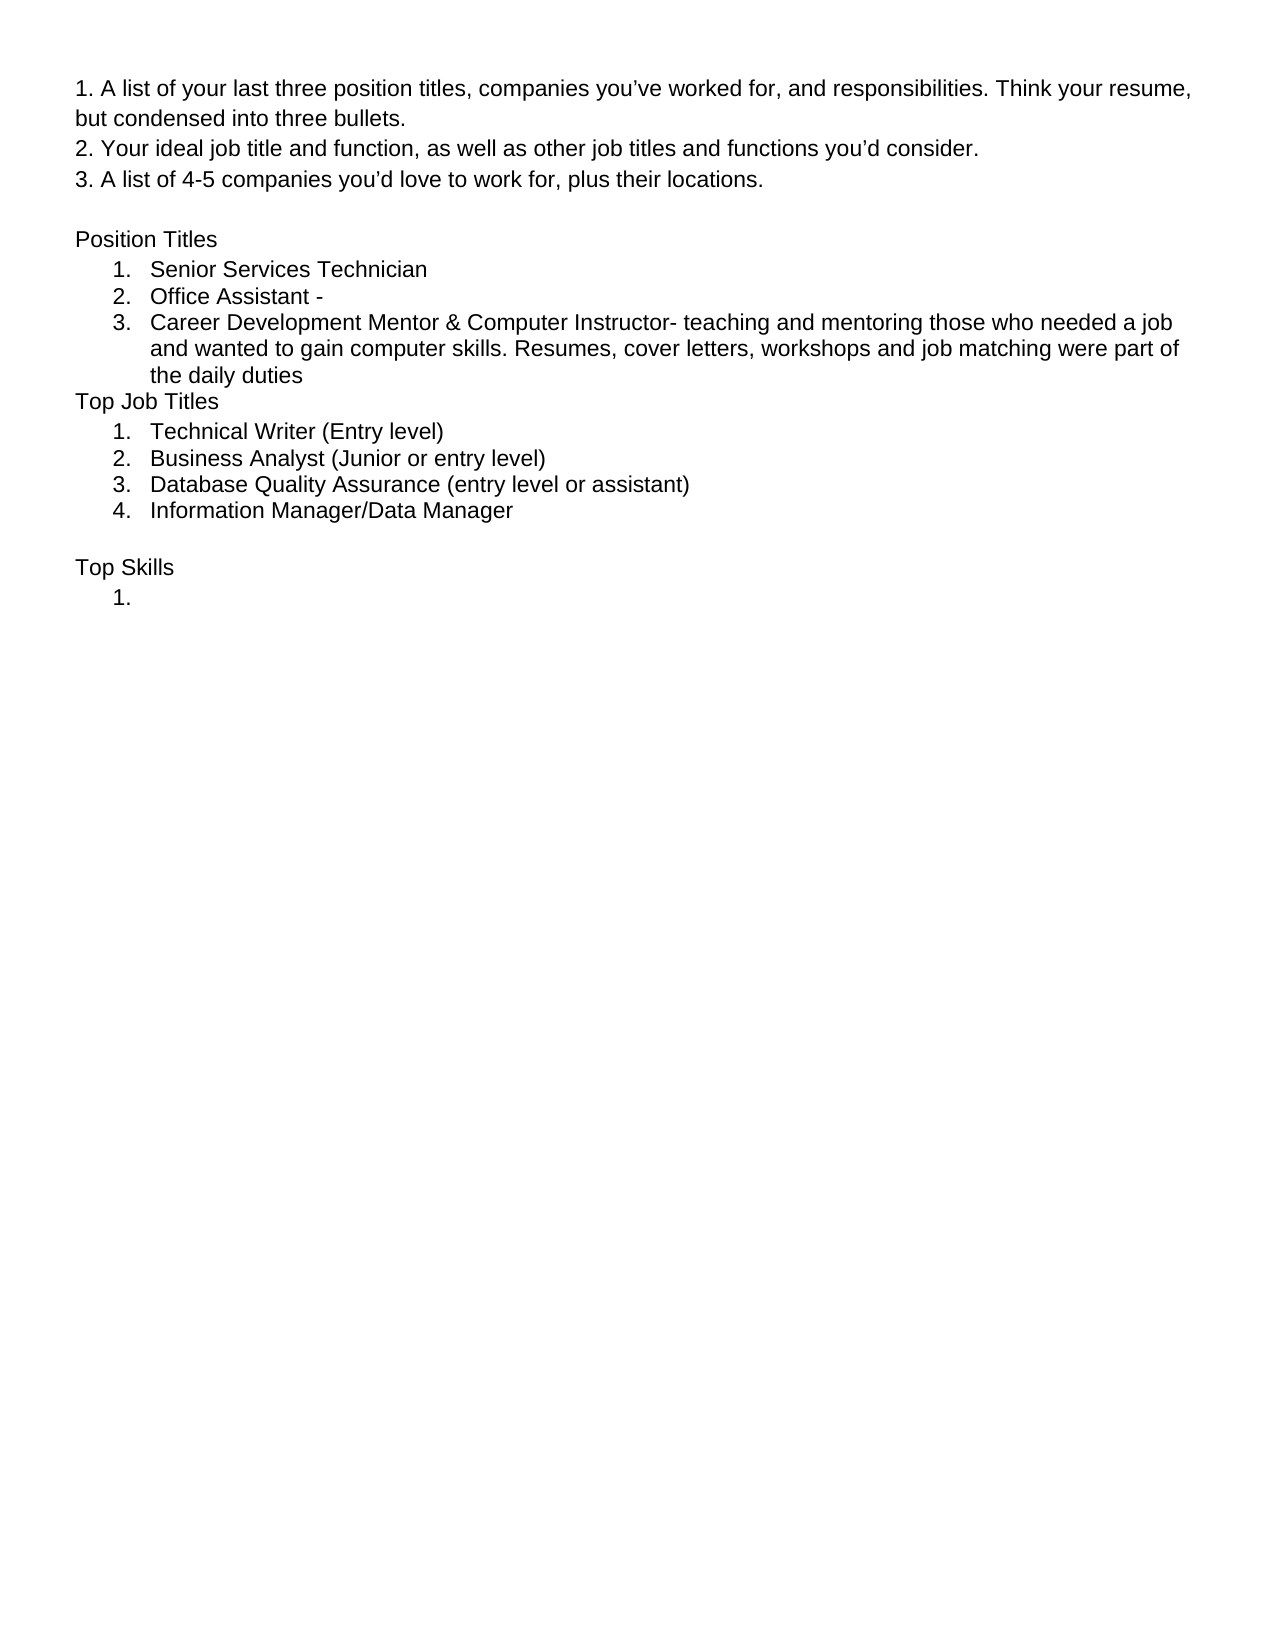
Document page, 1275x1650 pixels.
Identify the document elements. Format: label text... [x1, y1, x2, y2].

text 1. A list of your last three position titles, companies you’ve worked for, and responsibilities. Think your resume, but condensed into three bullets. [75, 75, 1200, 132]
list Senior Services Technician [112, 256, 1200, 283]
text Top Job Titles [75, 388, 1200, 414]
list Office Assistant - [112, 283, 1200, 309]
text 2. Your ideal job title and function, as well as other job titles and functions you’d consider. [75, 135, 1200, 162]
list Technical Writer (Entry level) [112, 418, 1200, 444]
list Business Analyst (Junior or entry level) [112, 444, 1200, 471]
text 3. A list of 4-5 companies you’d love to work for, plus their locations. [75, 166, 1200, 192]
text Top Skills [75, 554, 1200, 580]
list Database Quality Assurance (entry level or assistant) [112, 471, 1200, 497]
list Career Development Mentor & Computer Instructor- teaching and mentoring those who needed a job and wanted to gain computer skills. Resumes, cover letters, workshops and job matching were part of the daily duties [112, 309, 1200, 388]
list Information Manager/Data Manager [112, 497, 1200, 524]
text Position Titles [75, 226, 1200, 252]
